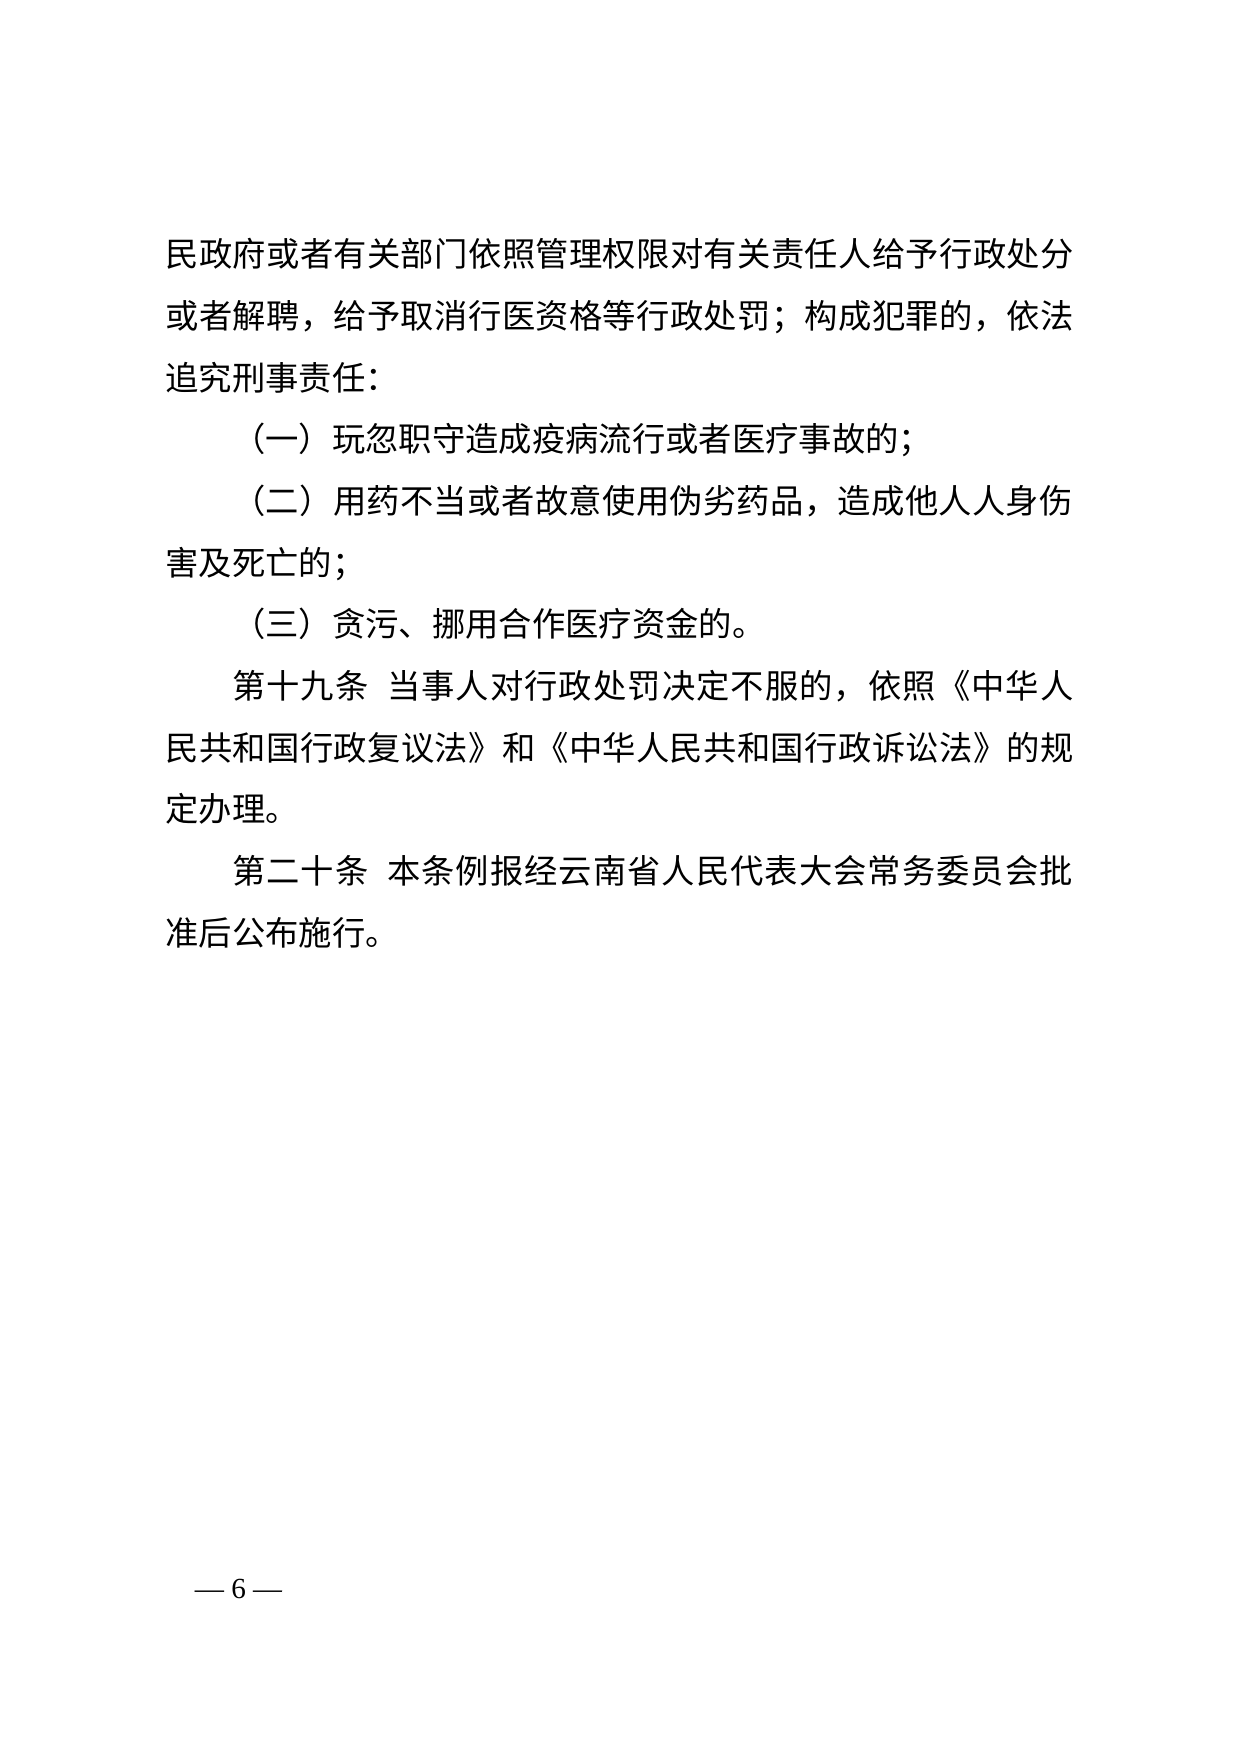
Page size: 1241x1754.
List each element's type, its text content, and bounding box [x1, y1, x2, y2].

text （一）玩忽职守造成疫病流行或者医疗事故的； [165, 402, 1075, 464]
text 第二十条 本条例报经云南省人民代表大会常务委员会批准后公布施行。 [165, 834, 1075, 957]
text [165, 217, 1075, 402]
text （三）贪污、挪用合作医疗资金的。 [165, 587, 1075, 649]
text 第十九条 当事人对行政处罚决定不服的，依照《中华人民共和国行政复议法》和《中华人民共和国行政诉讼法》的规定办理。 [165, 649, 1075, 834]
text （二）用药不当或者故意使用伪劣药品，造成他人人身伤害及死亡的； [165, 464, 1075, 587]
